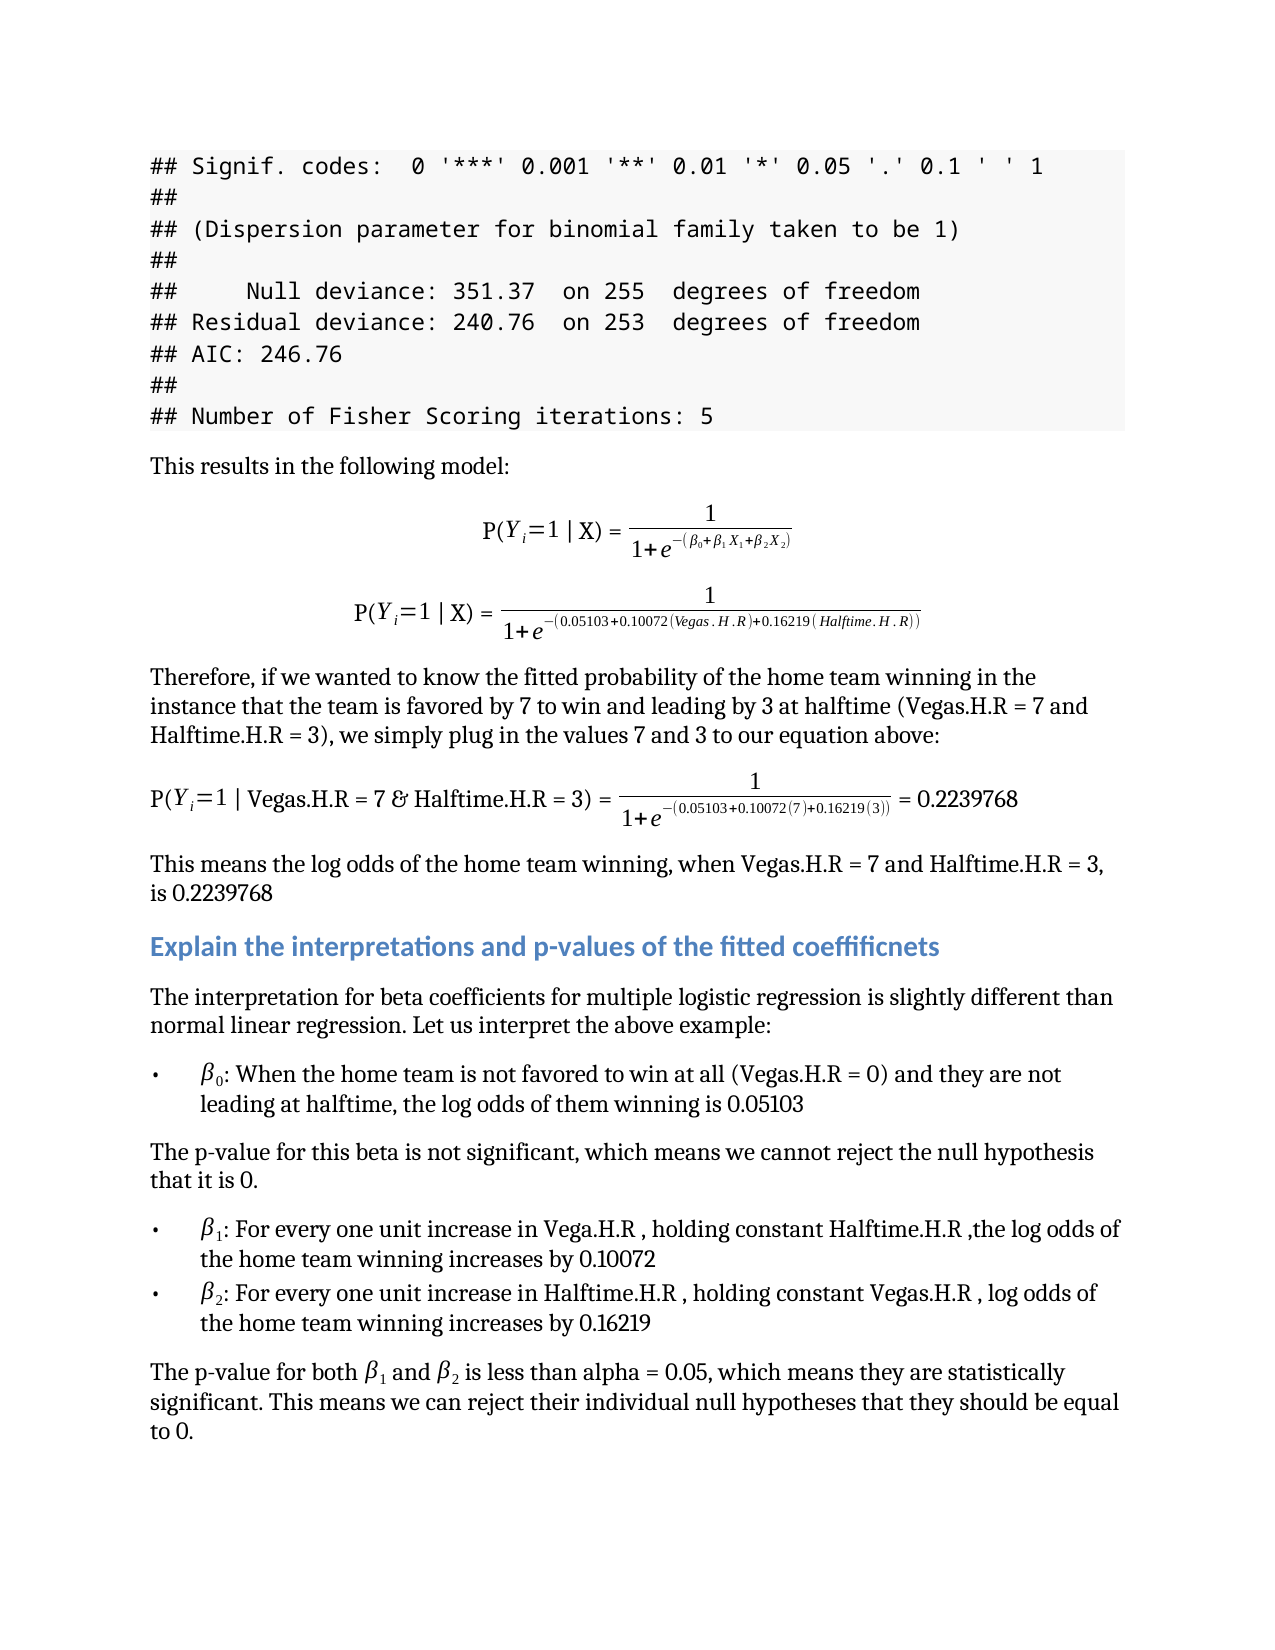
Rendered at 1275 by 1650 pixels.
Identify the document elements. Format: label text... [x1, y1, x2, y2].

text This results in the following model: [150, 452, 1125, 481]
text Therefore, if we wanted to know the fitted probability of the home team winning in the instance that the team is favored by 7 to win and leading by 3 at halftime (Vegas.H.R = 7 and Halftime.H.R = 3), we simply plug in the values 7 and 3 to our equation above: [150, 663, 1125, 749]
text The p-value for this beta is not significant, which means we cannot reject the null hypothesis that it is 0. [150, 1137, 1125, 1195]
text The interpretation for beta coefficients for multiple logistic regression is slightly different than normal linear regression. Let us interpret the above example: [150, 982, 1125, 1040]
text The p-value for both and is less than alpha = 0.05, which means they are statistically significant. This means we can reject their individual null hypotheses that they should be equal to 0. [150, 1356, 1125, 1445]
text P( | X) = [150, 499, 1125, 563]
text This means the log odds of the home team winning, when Vegas.H.R = 7 and Halftime.H.R = 3, is 0.2239768 [150, 850, 1125, 907]
text P( | Vegas.H.R = 7 & Halftime.H.R = 3) = = 0.2239768 [150, 768, 1125, 831]
list : For every one unit increase in Halftime.H.R , holding constant Vegas.H.R , log odds of the home team winning increases by 0.16219 [150, 1278, 1125, 1338]
list : For every one unit increase in Vega.H.R , holding constant Halftime.H.R ,the log odds of the home team winning increases by 0.10072 [150, 1214, 1125, 1274]
list : When the home team is not favored to win at all (Vegas.H.R = 0) and they are not leading at halftime, the log odds of them winning is 0.05103 [150, 1059, 1125, 1119]
text P( | X) = [150, 582, 1125, 644]
subtitle Explain the interpretations and p-values of the fitted coeffificnets [150, 928, 1125, 964]
